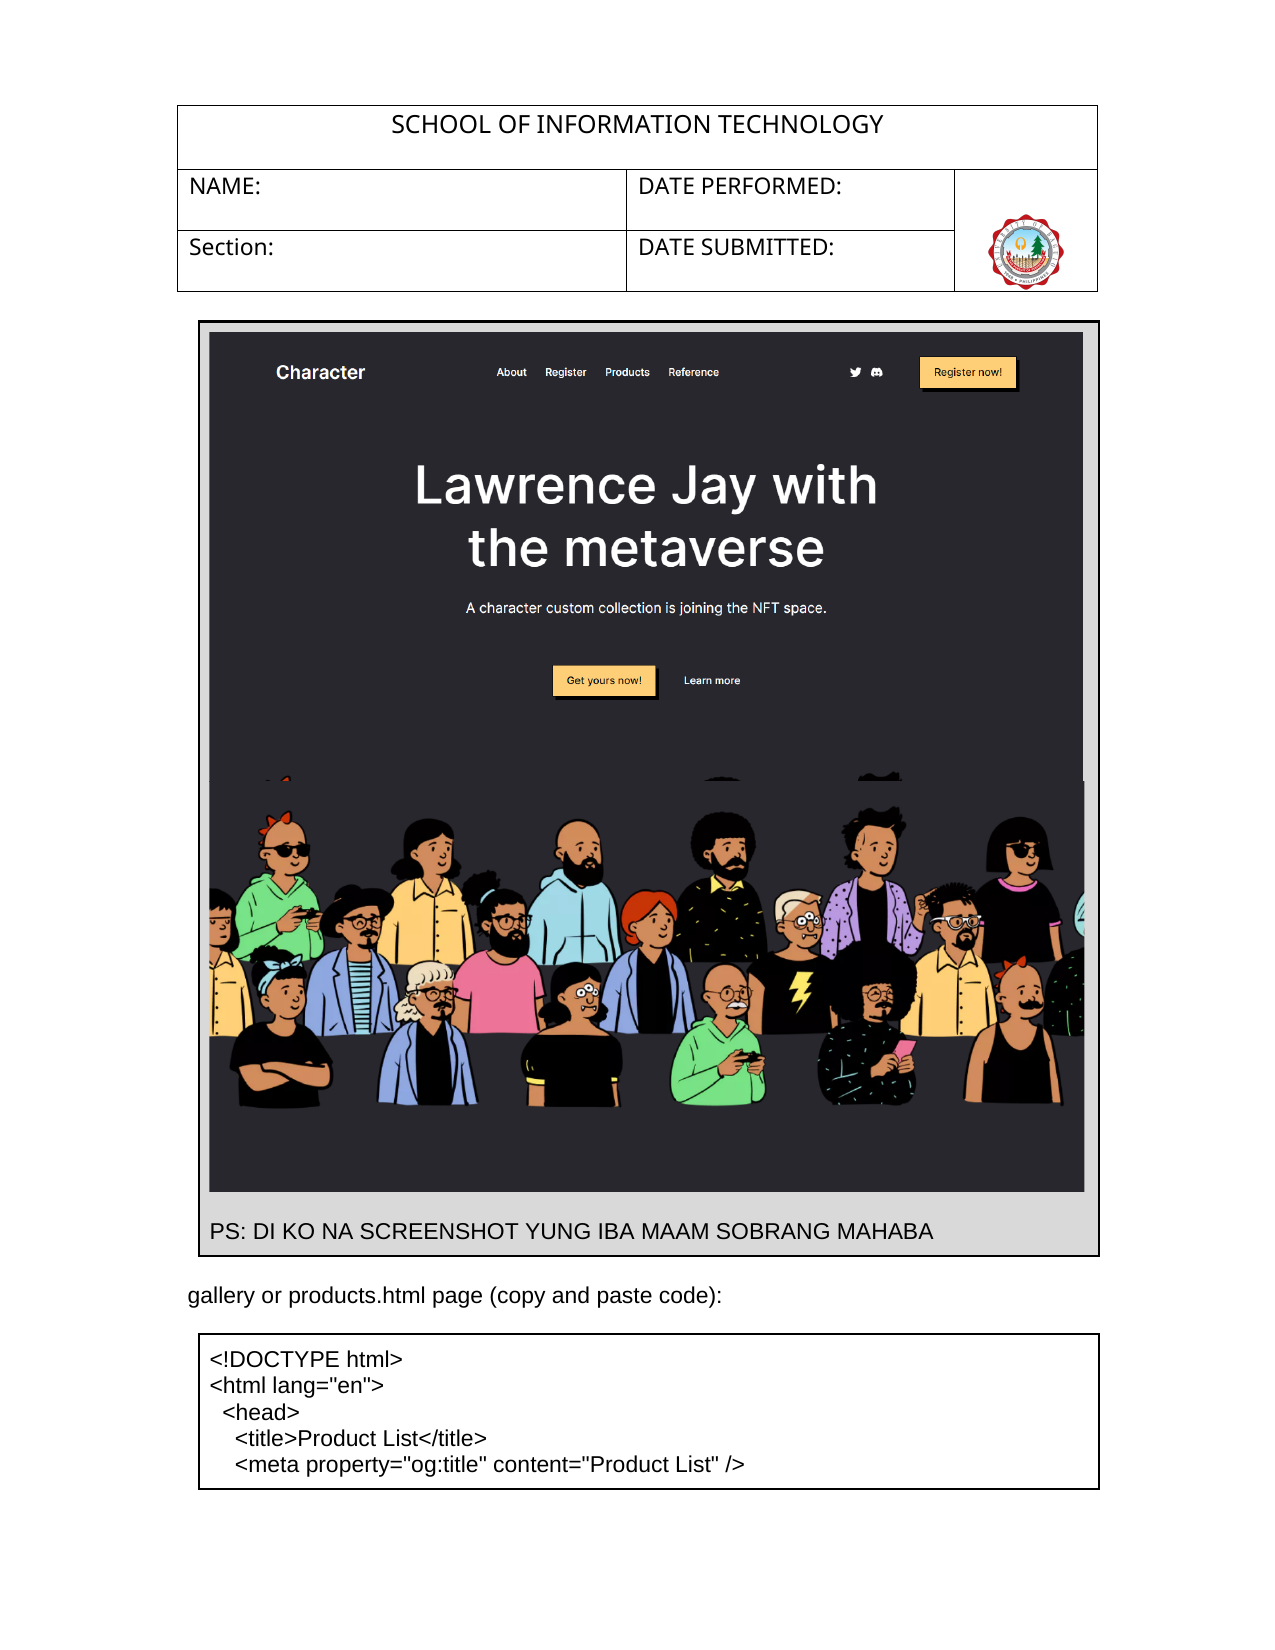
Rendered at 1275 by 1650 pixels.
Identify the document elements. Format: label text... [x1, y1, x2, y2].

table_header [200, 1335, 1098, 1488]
picture [209, 332, 1085, 1192]
table_header PS: DI KO NA SCREENSHOT YUNG IBA MAAM SOBRANG MAHABA [200, 323, 1098, 1255]
text gallery or products.html page (copy and paste code): [187, 1282, 1087, 1308]
picture [987, 213, 1065, 291]
